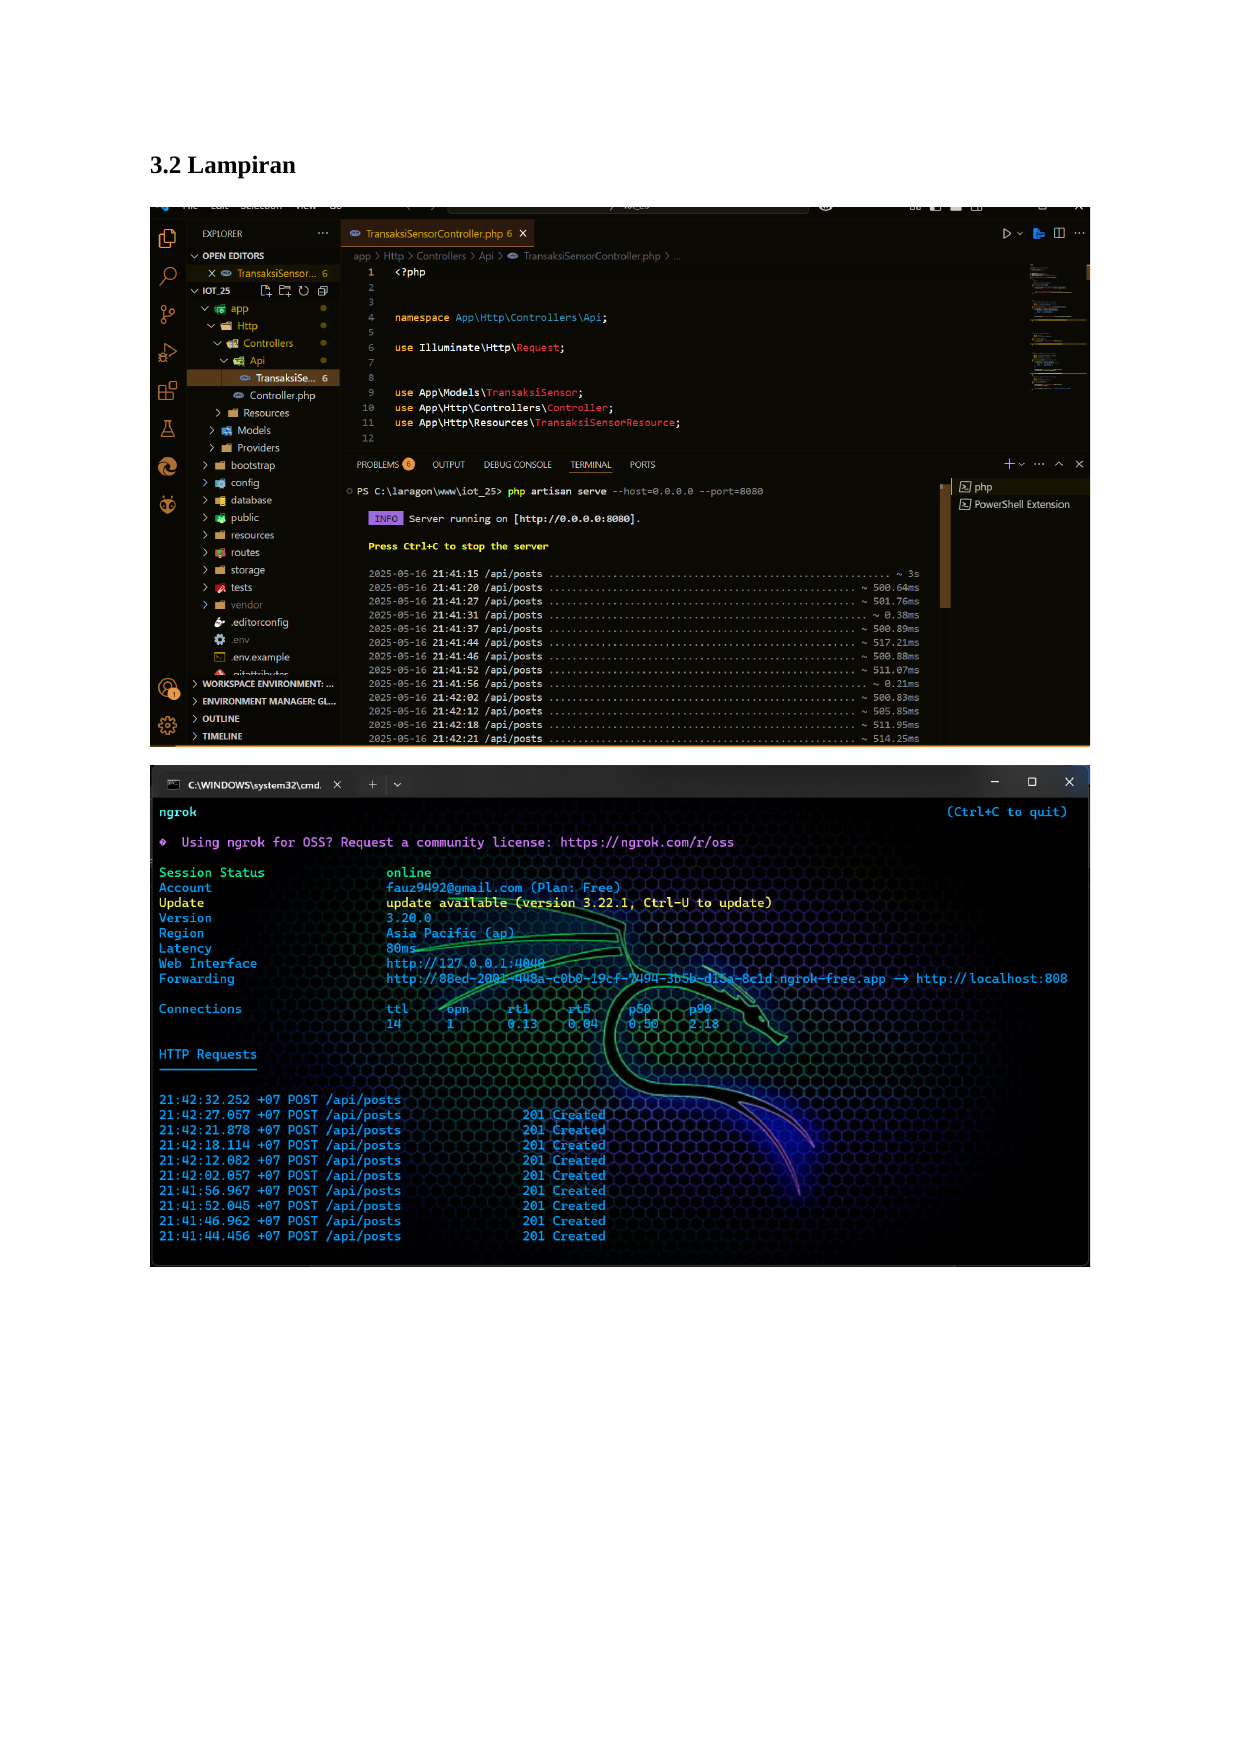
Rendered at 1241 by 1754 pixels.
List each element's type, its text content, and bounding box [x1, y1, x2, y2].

picture [150, 207, 1091, 747]
text 3.2 Lampiran [150, 150, 1090, 179]
picture [150, 765, 1091, 1267]
